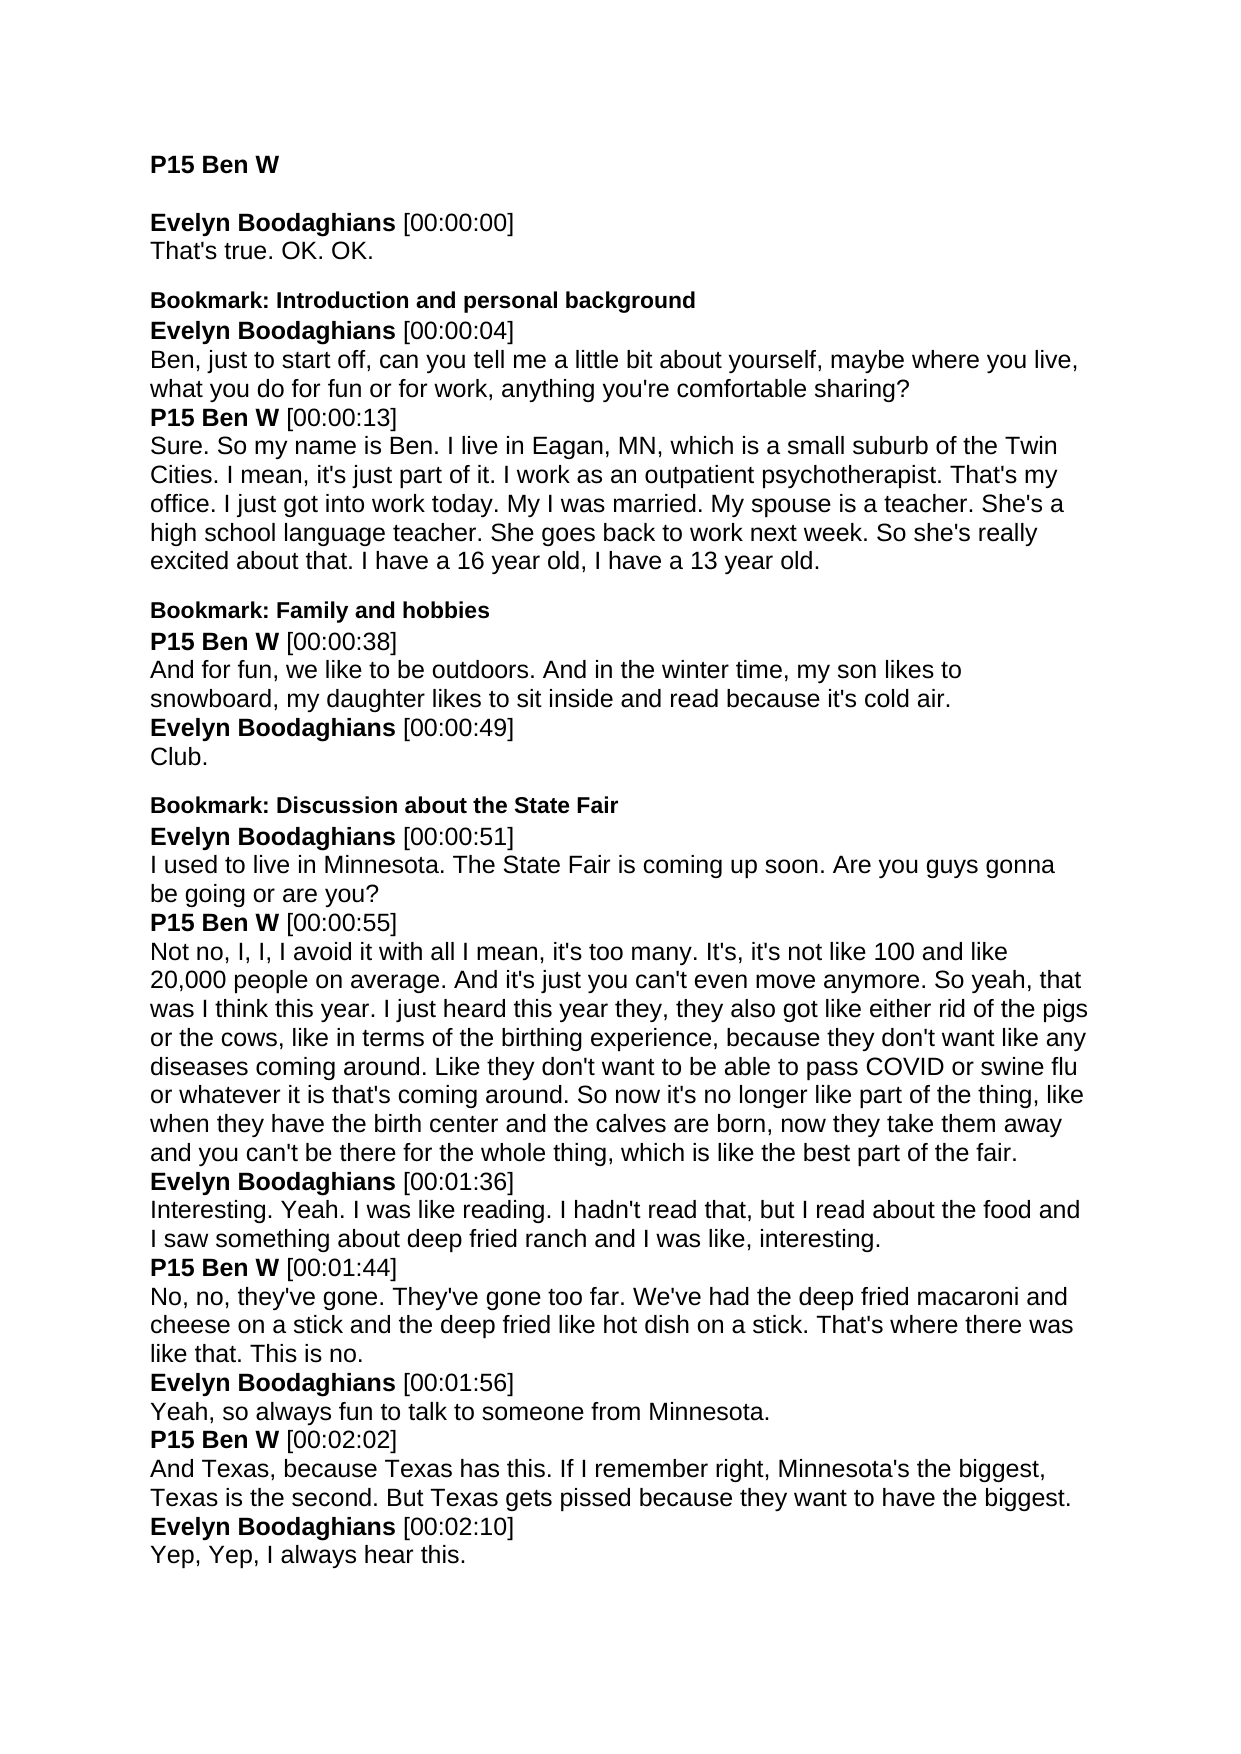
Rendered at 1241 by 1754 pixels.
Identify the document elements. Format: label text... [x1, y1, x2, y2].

text Bookmark: Discussion about the State Fair [150, 792, 1090, 818]
text Bookmark: Introduction and personal background [150, 287, 1090, 313]
text Bookmark: Family and hobbies [150, 597, 1090, 623]
subtitle P15 Ben W [150, 150, 1090, 207]
